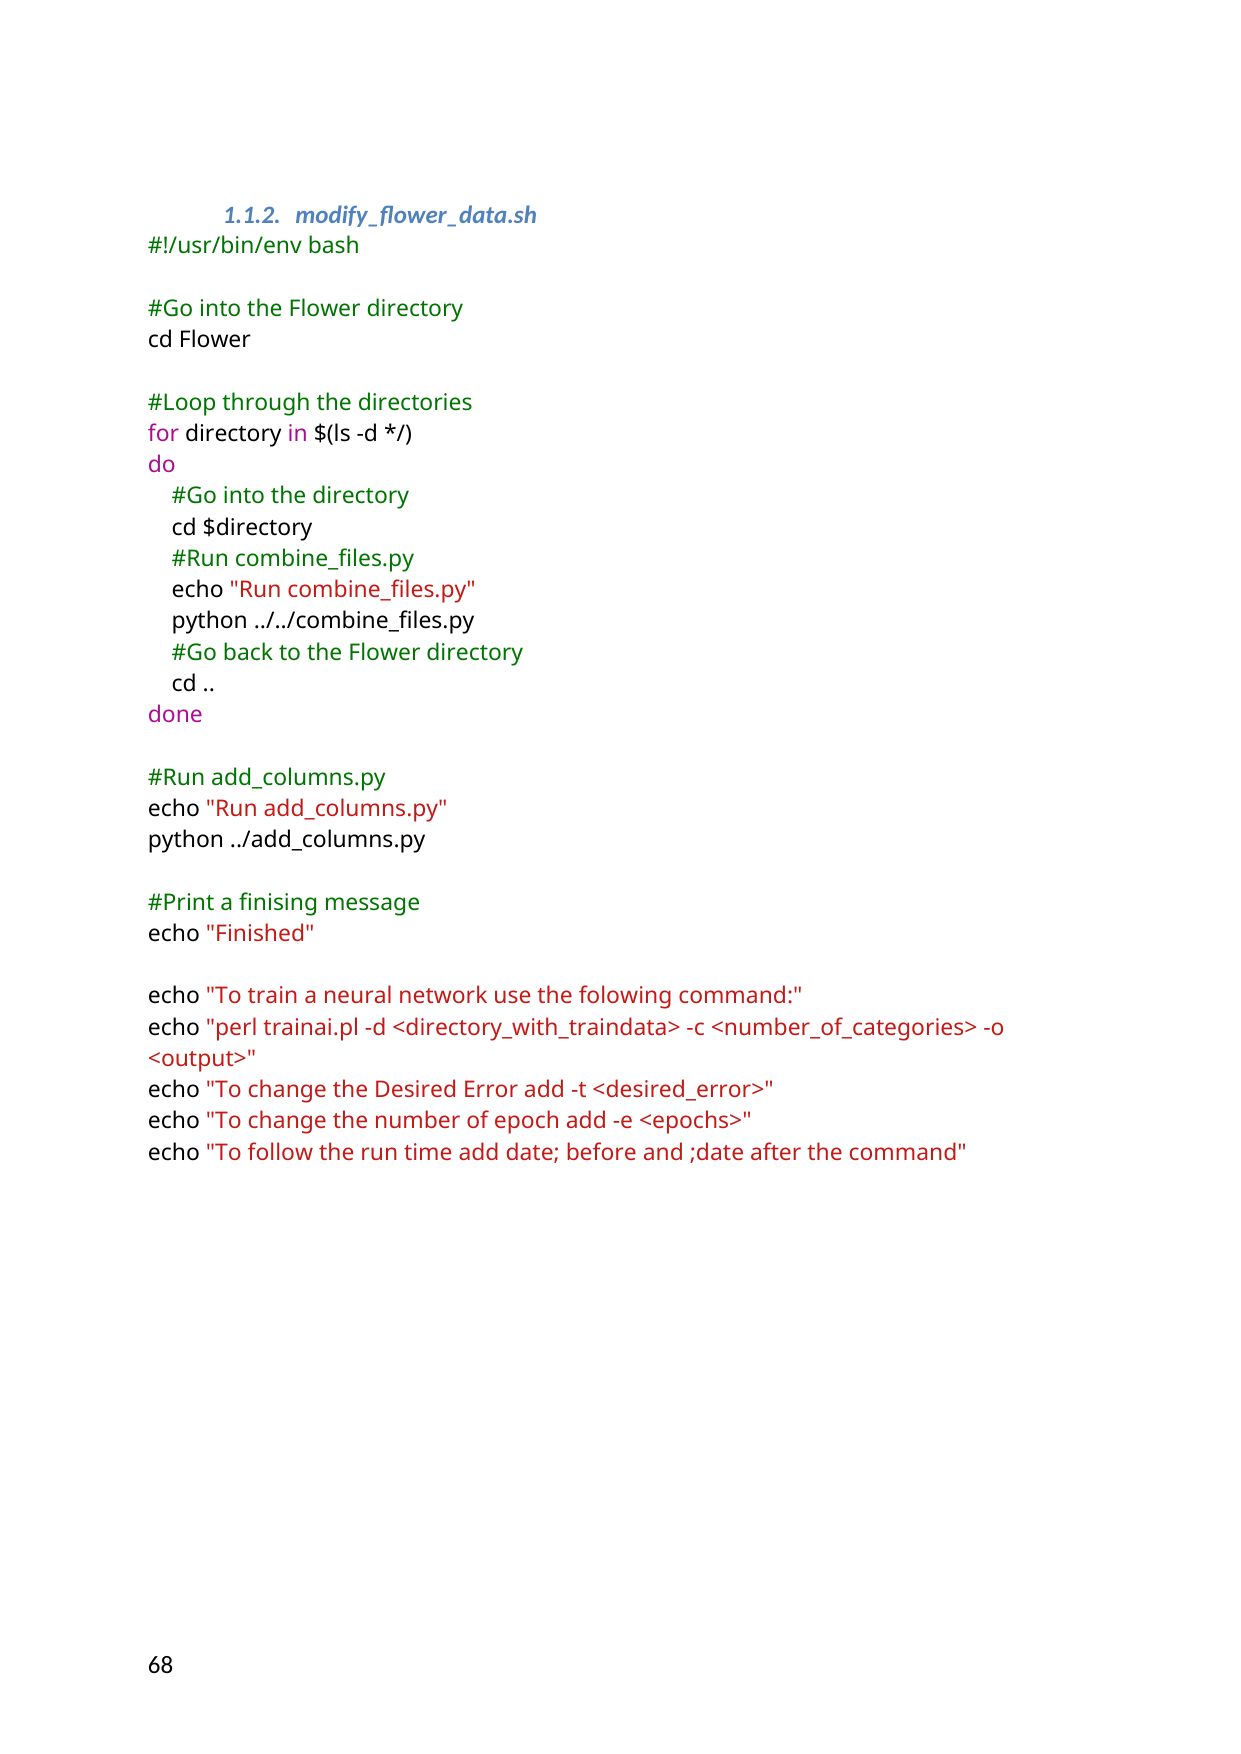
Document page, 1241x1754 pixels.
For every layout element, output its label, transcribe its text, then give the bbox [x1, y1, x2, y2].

text echo "Run combine_files.py" [148, 573, 1093, 604]
subtitle modify_flower_data.sh [223, 199, 1093, 229]
text echo "To train a neural network use the folowing command:" [148, 979, 1093, 1011]
text for directory in $(ls -d */) [148, 417, 1093, 448]
text echo "Run add_columns.py" [148, 792, 1093, 823]
text #Loop through the directories [148, 386, 1093, 417]
text echo "To change the Desired Error add -t <desired_error>" [148, 1073, 1093, 1104]
text python ../add_columns.py [148, 823, 1093, 854]
text #Print a finising message [148, 886, 1093, 917]
text #Run add_columns.py [148, 761, 1093, 792]
text echo "perl trainai.pl -d <directory_with_traindata> -c <number_of_categories> -o <output>" [148, 1011, 1093, 1073]
text #Run combine_files.py [148, 542, 1093, 573]
text done [148, 698, 1093, 729]
text do [148, 448, 1093, 479]
text python ../../combine_files.py [148, 604, 1093, 636]
text echo "To change the number of epoch add -e <epochs>" [148, 1104, 1093, 1136]
text cd $directory [148, 511, 1093, 542]
text cd Flower [148, 323, 1093, 354]
text #Go into the Flower directory [148, 292, 1093, 323]
text cd .. [148, 667, 1093, 698]
text echo "To follow the run time add date; before and ;date after the command" [148, 1136, 1093, 1167]
text echo "Finished" [148, 917, 1093, 948]
text #Go into the directory [148, 479, 1093, 511]
text #!/usr/bin/env bash [148, 229, 1093, 261]
text #Go back to the Flower directory [148, 636, 1093, 667]
